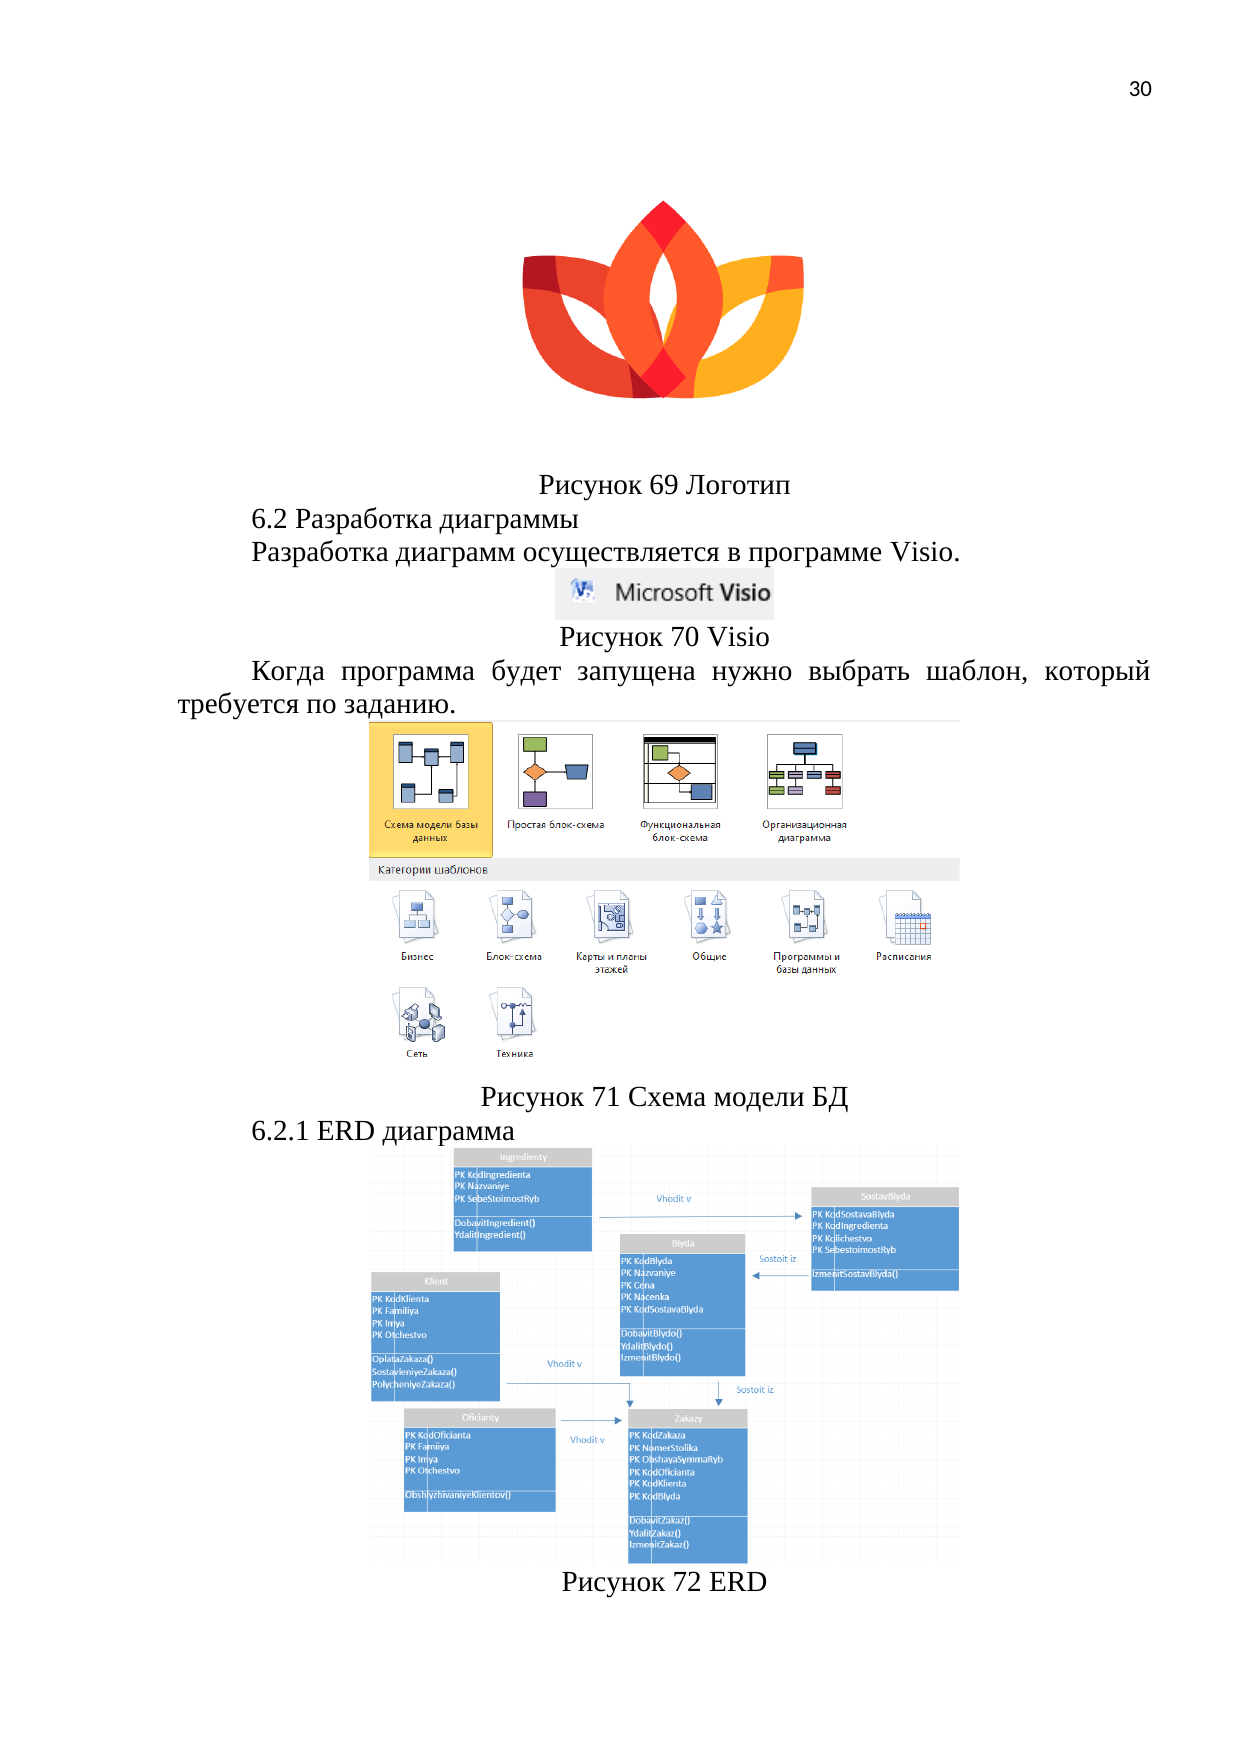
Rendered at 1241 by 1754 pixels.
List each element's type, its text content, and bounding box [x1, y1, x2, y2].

list 6.2.1 ERD диаграмма [177, 1113, 1152, 1147]
list 6.2 Разработка диаграммы [177, 501, 1152, 534]
picture [369, 1146, 960, 1564]
text Рисунок 69 Логотип [177, 467, 1152, 501]
list Рисунок 70 Visio [177, 619, 1152, 653]
picture [369, 158, 960, 468]
list Когда программа будет запущена нужно выбрать шаблон, который требуется по заданию. [177, 653, 1152, 720]
list Рисунок 72 ERD [177, 1564, 1152, 1598]
list Рисунок 71 Схема модели БД [177, 1079, 1152, 1113]
picture [554, 568, 774, 620]
list Разработка диаграмм осуществляется в программе Visio. [177, 534, 1152, 568]
picture [369, 720, 960, 1080]
